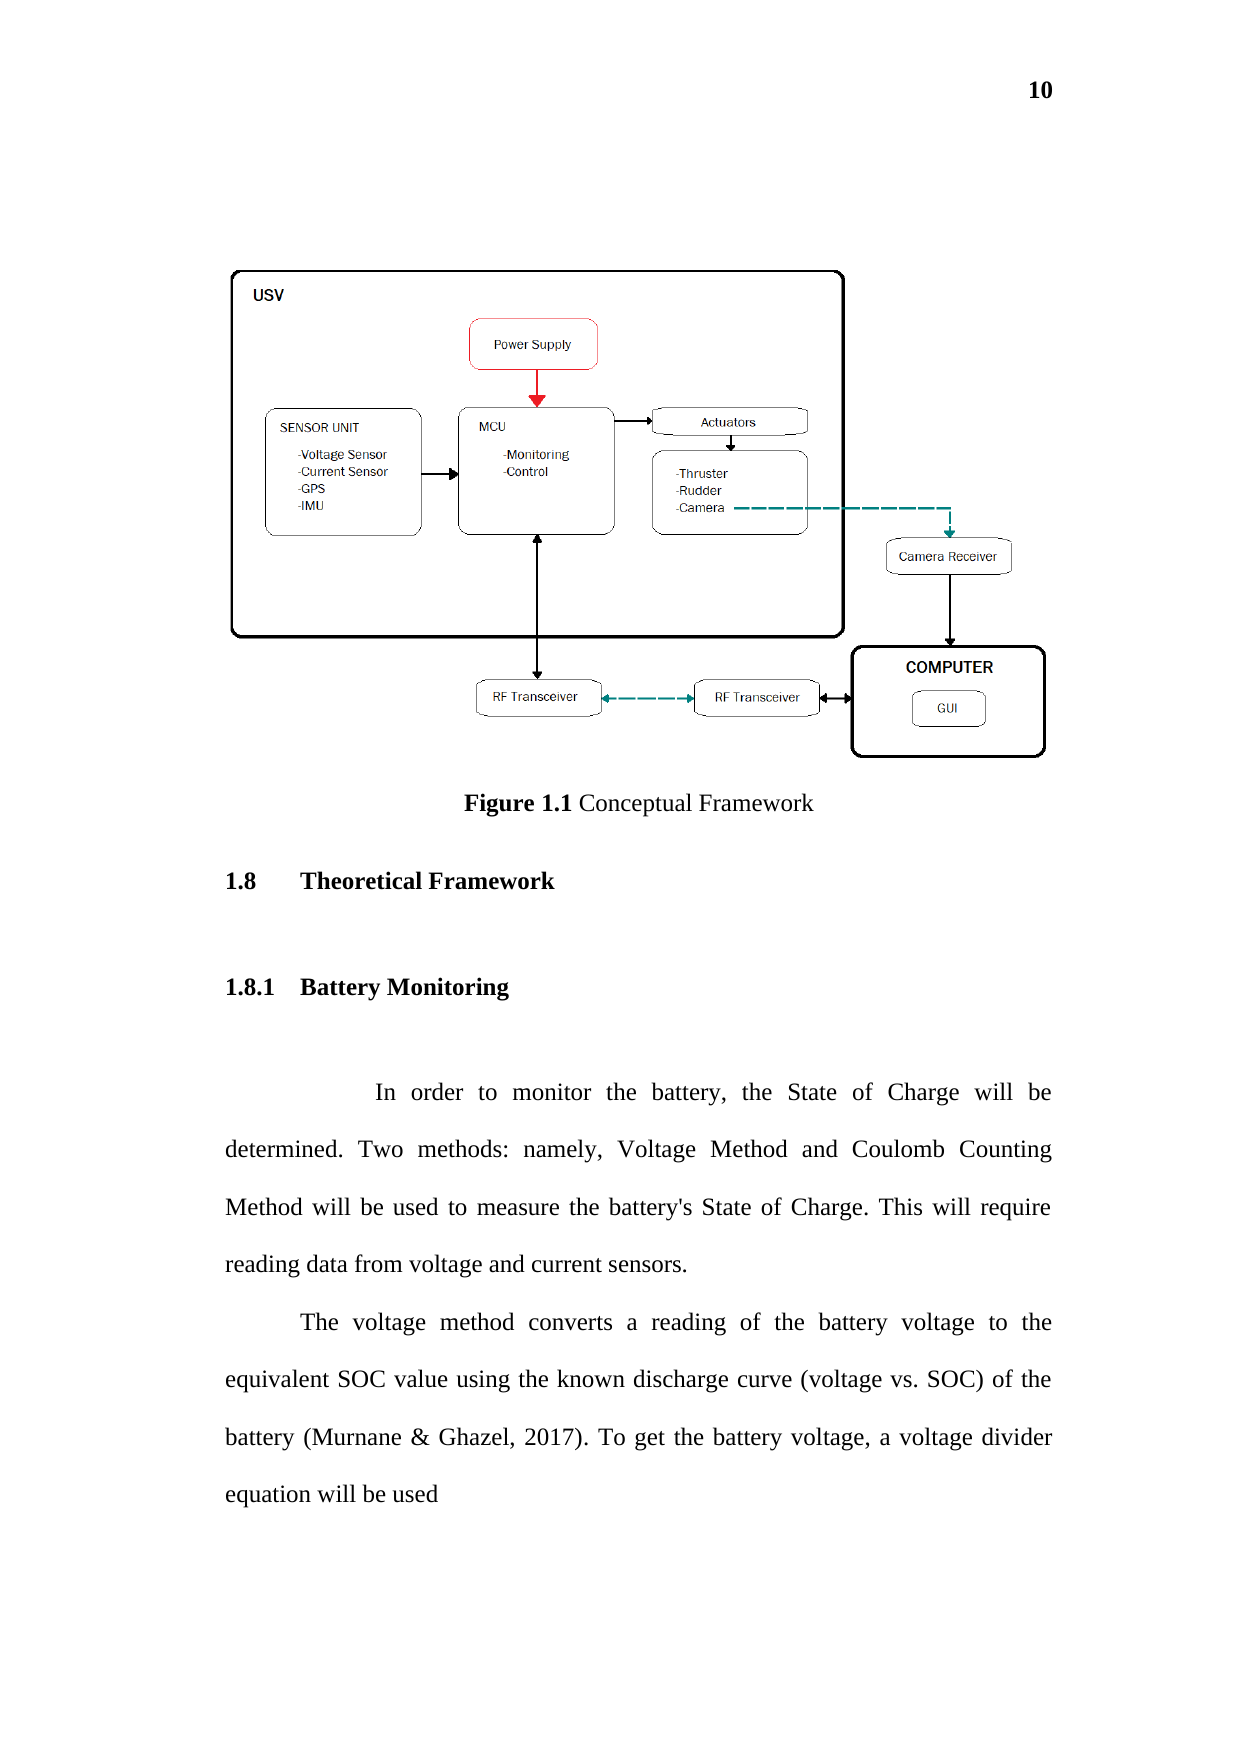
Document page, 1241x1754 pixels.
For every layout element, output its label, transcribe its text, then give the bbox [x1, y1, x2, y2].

text In order to monitor the battery, the State of Charge will be determined. Two methods: namely, Voltage Method and Coulomb Counting Method will be used to measure the battery's State of Charge. This will require reading data from voltage and current sensors. [225, 1077, 1053, 1278]
text The voltage method converts a reading of the battery voltage to the equivalent SOC value using the known discharge curve (voltage vs. SOC) of the battery (Murnane & Ghazel, 2017). To get the battery voltage, a voltage divider equation will be used [225, 1307, 1053, 1508]
picture [230, 270, 1048, 760]
subtitle Battery Monitoring [225, 972, 1053, 1000]
subtitle Theoretical Framework [225, 866, 1053, 895]
text Figure 1.1 Conceptual Framework [225, 788, 1053, 817]
